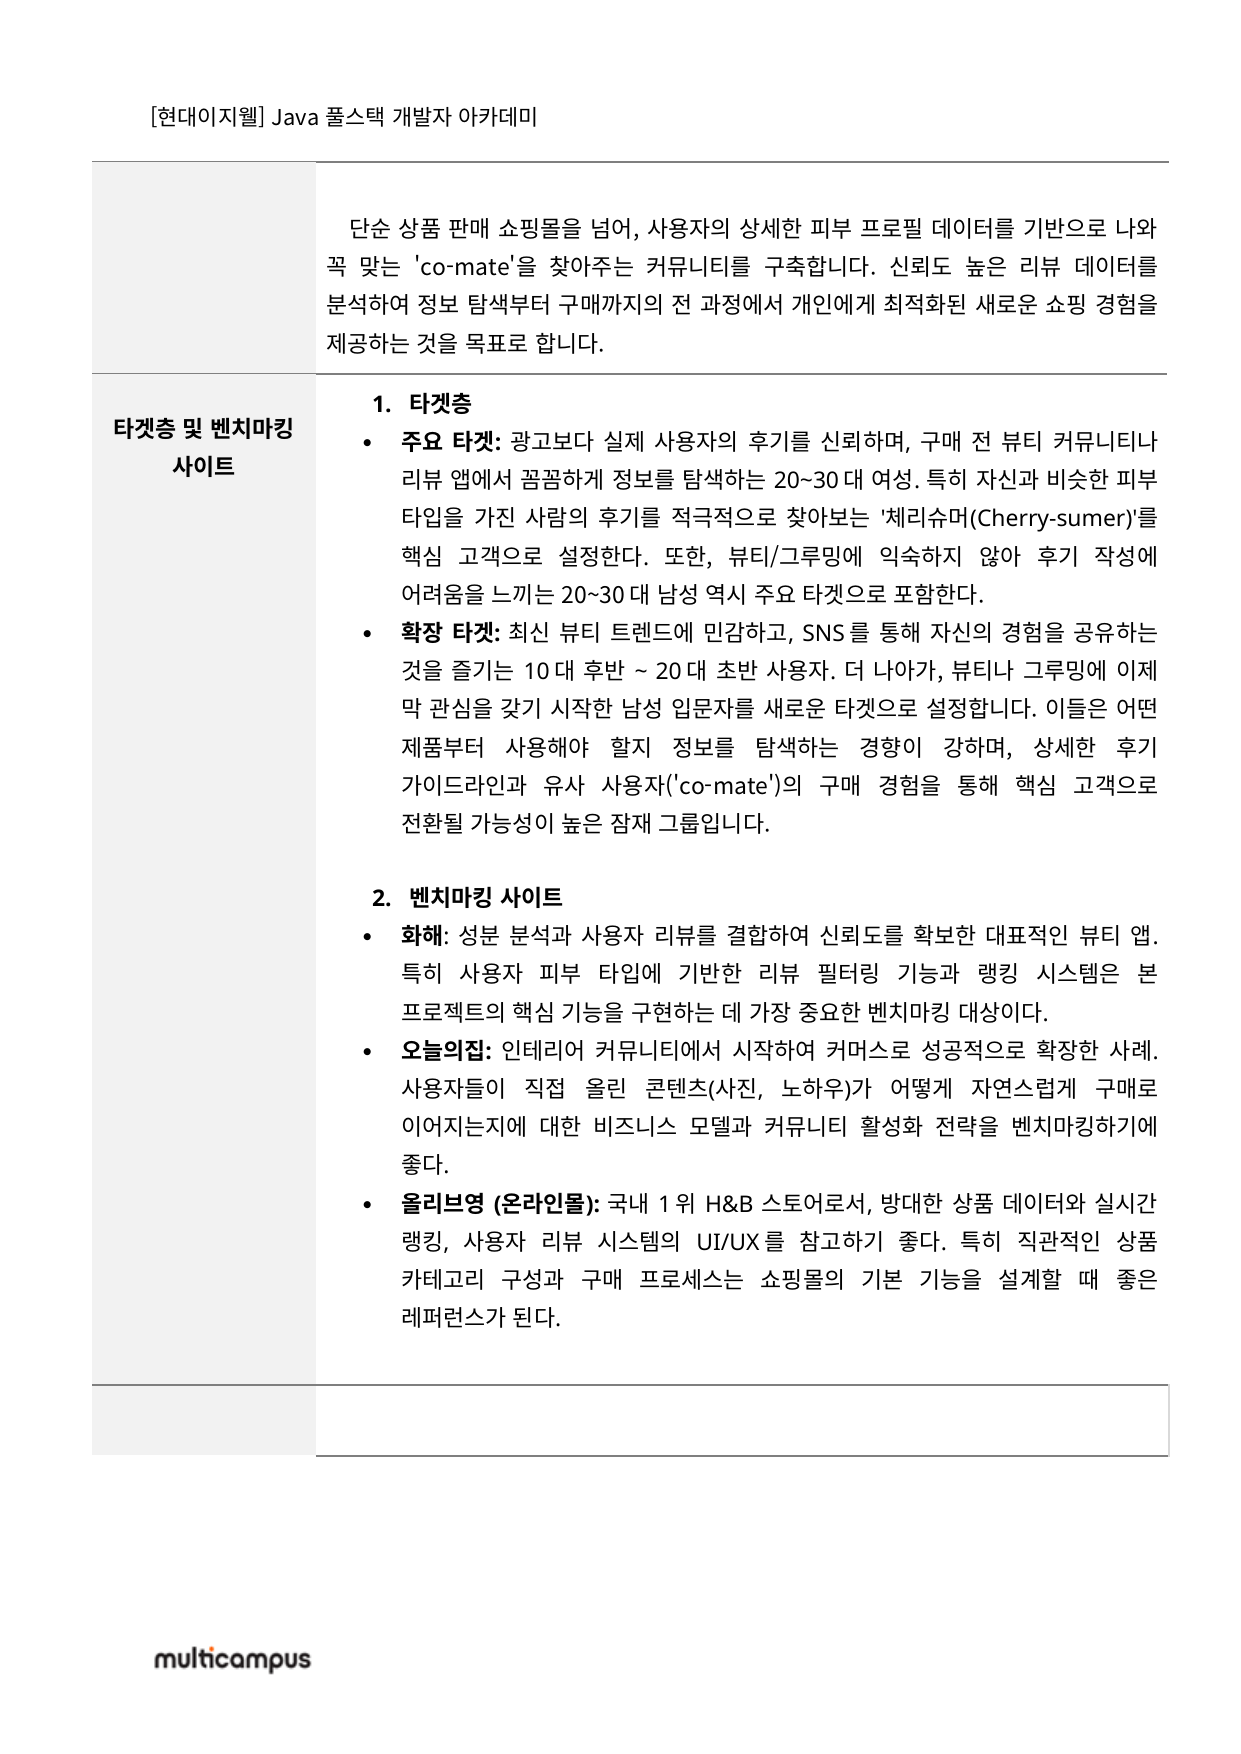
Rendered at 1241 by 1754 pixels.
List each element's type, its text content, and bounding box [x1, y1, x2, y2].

picture [150, 1639, 313, 1676]
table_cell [316, 1386, 1168, 1455]
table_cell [92, 1386, 316, 1455]
table_cell 타겟층 주요 타겟: 광고보다 실제 사용자의 후기를 신뢰하며, 구매 전 뷰티 커뮤니티나 리뷰 앱에서 꼼꼼하게 정보를 탐색하는 20~30대 여성. 특히 자신과 비슷한 피부 타입을 가진 사람의 후기를 적극적으로 찾아보는 '체리슈머(Cherry-sumer)'를 핵심 고객으로 설정한다. 또한, 뷰티/그루밍에 익숙하지 않아 후기 작성에 어려움을 느끼는 20~30대 남성 역시 주요 타겟으로 포함한다. 확장 타겟: 최신 뷰티 트렌드에 민감하고, SNS를 통해 자신의 경험을 공유하는 것을 즐기는 10대 후반 ~ 20대 초반 사용자. 더 나아가, 뷰티나 그루밍에 이제 막 관심을 갖기 시작한 남성 입문자를 새로운 타겟으로 설정합니다. 이들은 어떤 제품부터 사용해야 할지 정보를 탐색하는 경향이 강하며, 상세한 후기 가이드라인과 유사 사용자('co-mate')의 구매 경험을 통해 핵심 고객으로 전환될 가능성이 높은 잠재 그룹입니다. 벤치마킹 사이트 화해: 성분 분석과 사용자 리뷰를 결합하여 신뢰도를 확보한 대표적인 뷰티 앱. 특히 사용자 피부 타입에 기반한 리뷰 필터링 기능과 랭킹 시스템은 본 프로젝트의 핵심 기능을 구현하는 데 가장 중요한 벤치마킹 대상이다. 오늘의집: 인테리어 커뮤니티에서 시작하여 커머스로 성공적으로 확장한 사례. 사용자들이 직접 올린 콘텐츠(사진, 노하우)가 어떻게 자연스럽게 구매로 이어지는지에 대한 비즈니스 모델과 커뮤니티 활성화 전략을 벤치마킹하기에 좋다. 올리브영 (온라인몰): 국내 1위 H&B 스토어로서, 방대한 상품 데이터와 실시간 랭킹, 사용자 리뷰 시스템의 UI/UX를 참고하기 좋다. 특히 직관적인 상품 카테고리 구성과 구매 프로세스는 쇼핑몰의 기본 기능을 설계할 때 좋은 레퍼런스가 된다. [316, 373, 1169, 1384]
table_cell 타겟층 및 벤치마킹 사이트 [92, 374, 316, 1384]
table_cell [316, 163, 1169, 373]
table_cell 프로젝트 주제 [92, 162, 316, 373]
